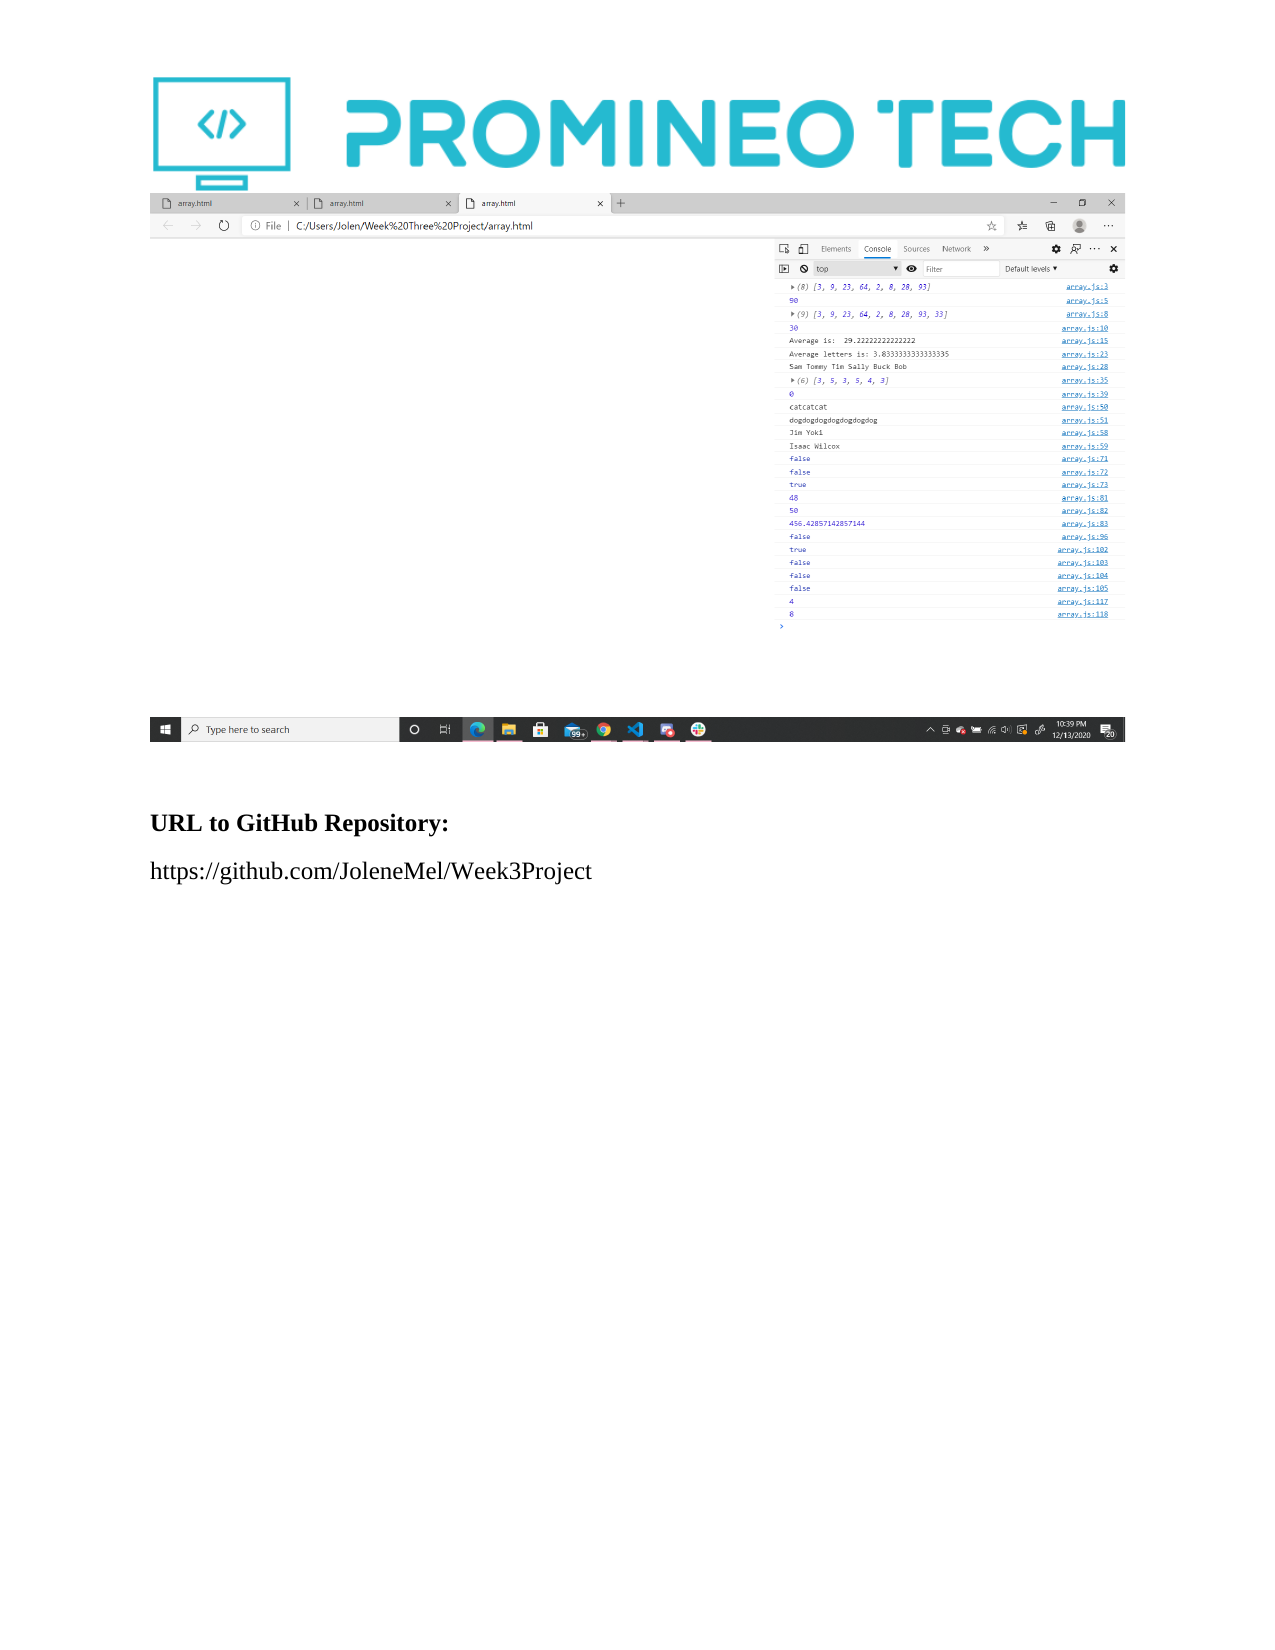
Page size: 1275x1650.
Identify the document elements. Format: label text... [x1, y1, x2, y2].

picture [150, 75, 1125, 742]
text URL to GitHub Repository: [150, 808, 1125, 837]
text https://github.com/JoleneMel/Week3Project [150, 856, 1125, 885]
